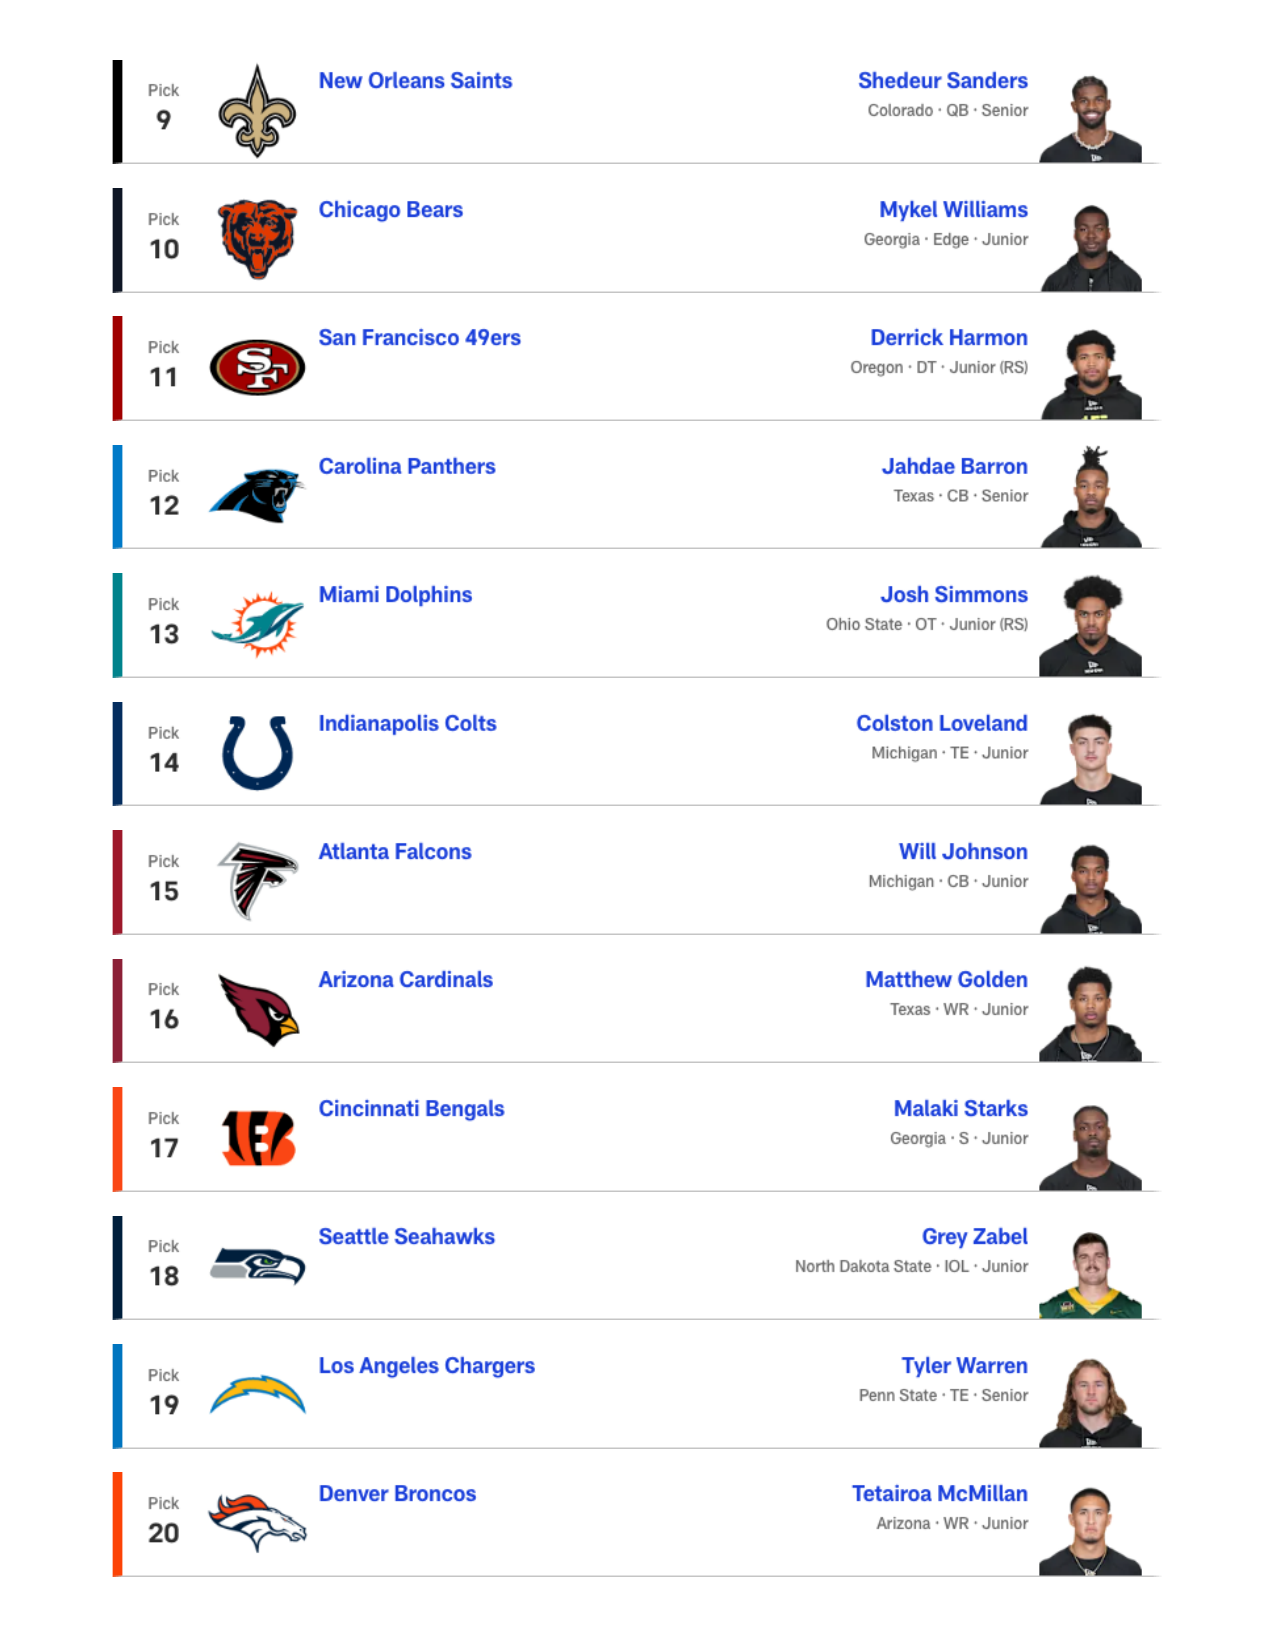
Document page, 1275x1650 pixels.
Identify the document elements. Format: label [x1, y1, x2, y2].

picture [112, 1087, 1163, 1192]
picture [112, 830, 1163, 935]
picture [112, 316, 1163, 421]
picture [112, 188, 1163, 293]
picture [112, 573, 1163, 678]
picture [112, 1472, 1163, 1577]
picture [112, 702, 1163, 806]
picture [112, 1344, 1163, 1449]
picture [112, 60, 1163, 164]
picture [112, 1216, 1163, 1320]
picture [112, 959, 1163, 1063]
picture [112, 445, 1163, 549]
